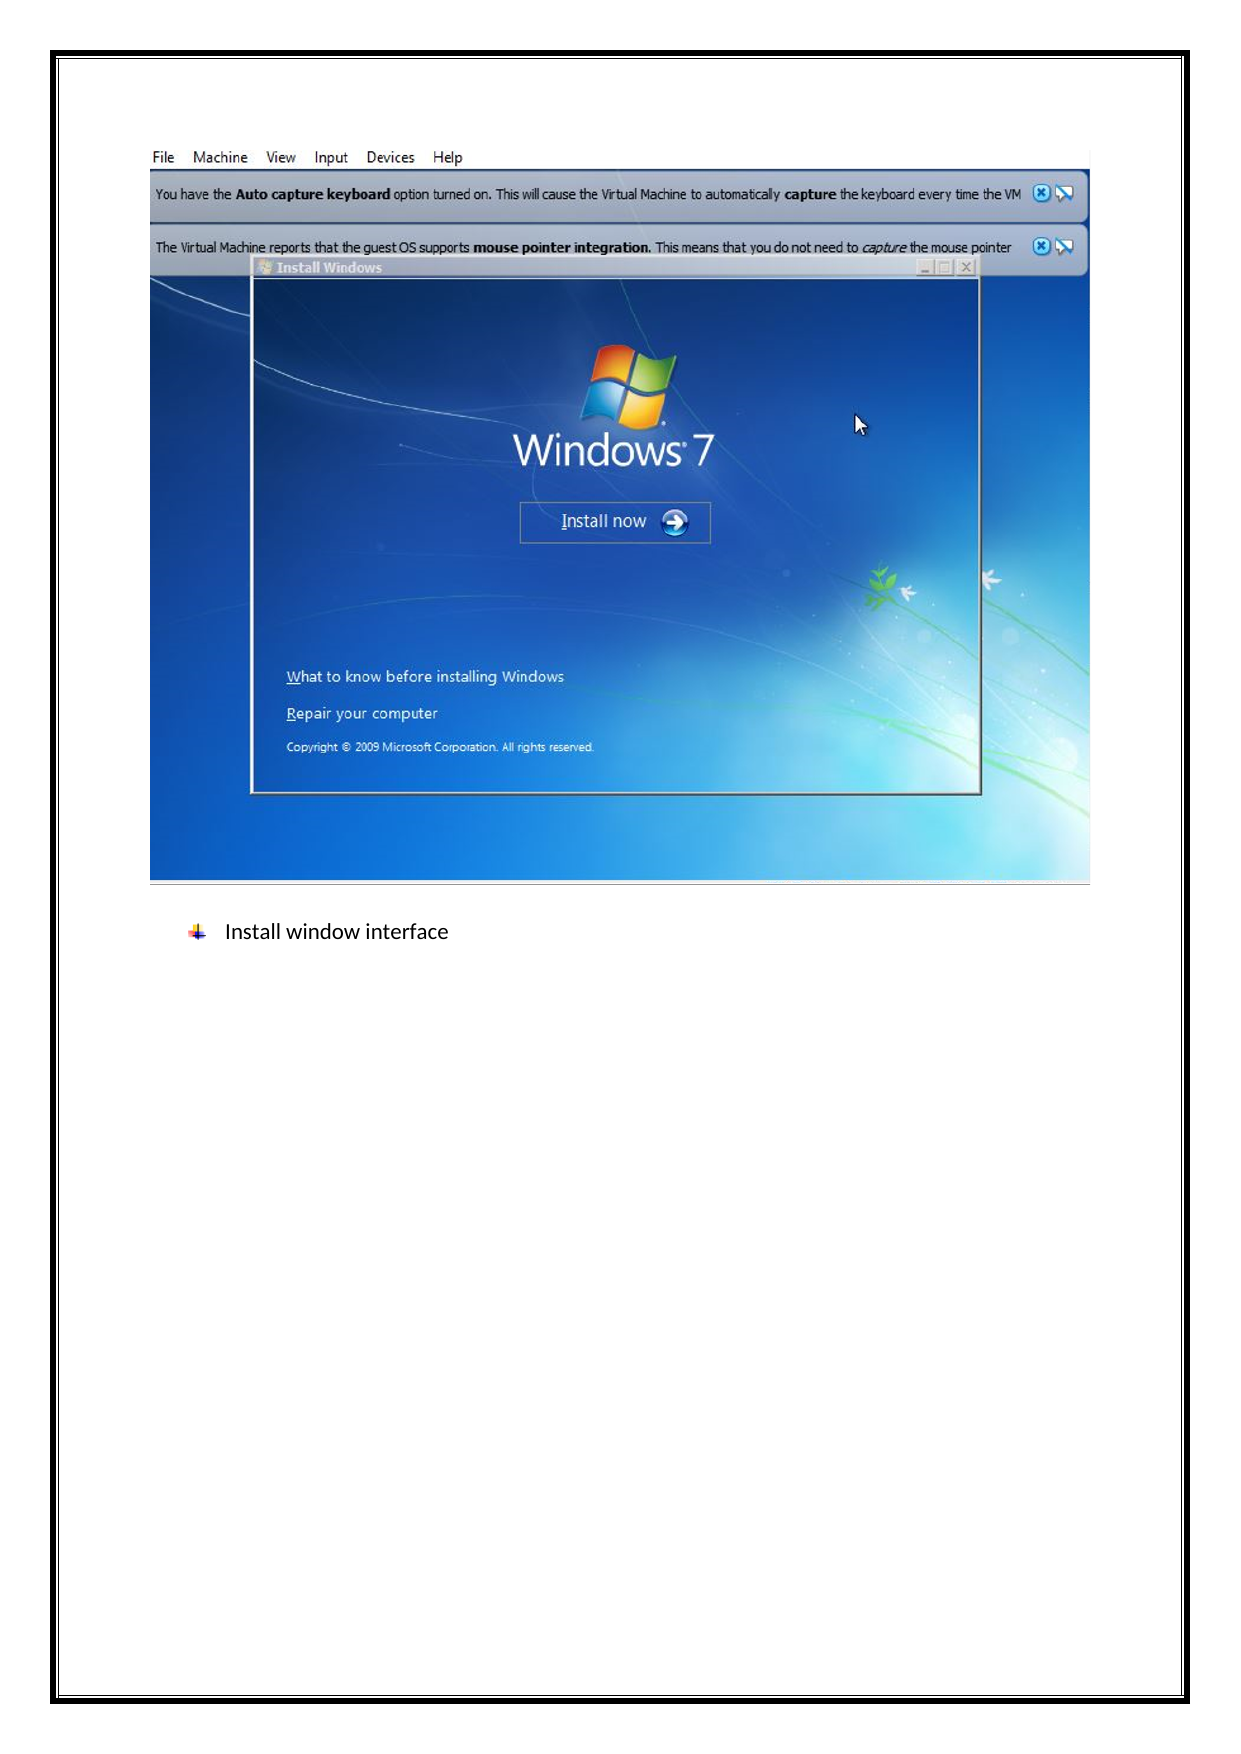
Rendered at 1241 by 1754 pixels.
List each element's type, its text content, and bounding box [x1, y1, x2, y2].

picture [150, 150, 1091, 899]
picture [188, 922, 206, 940]
list Install window interface [187, 917, 1090, 945]
